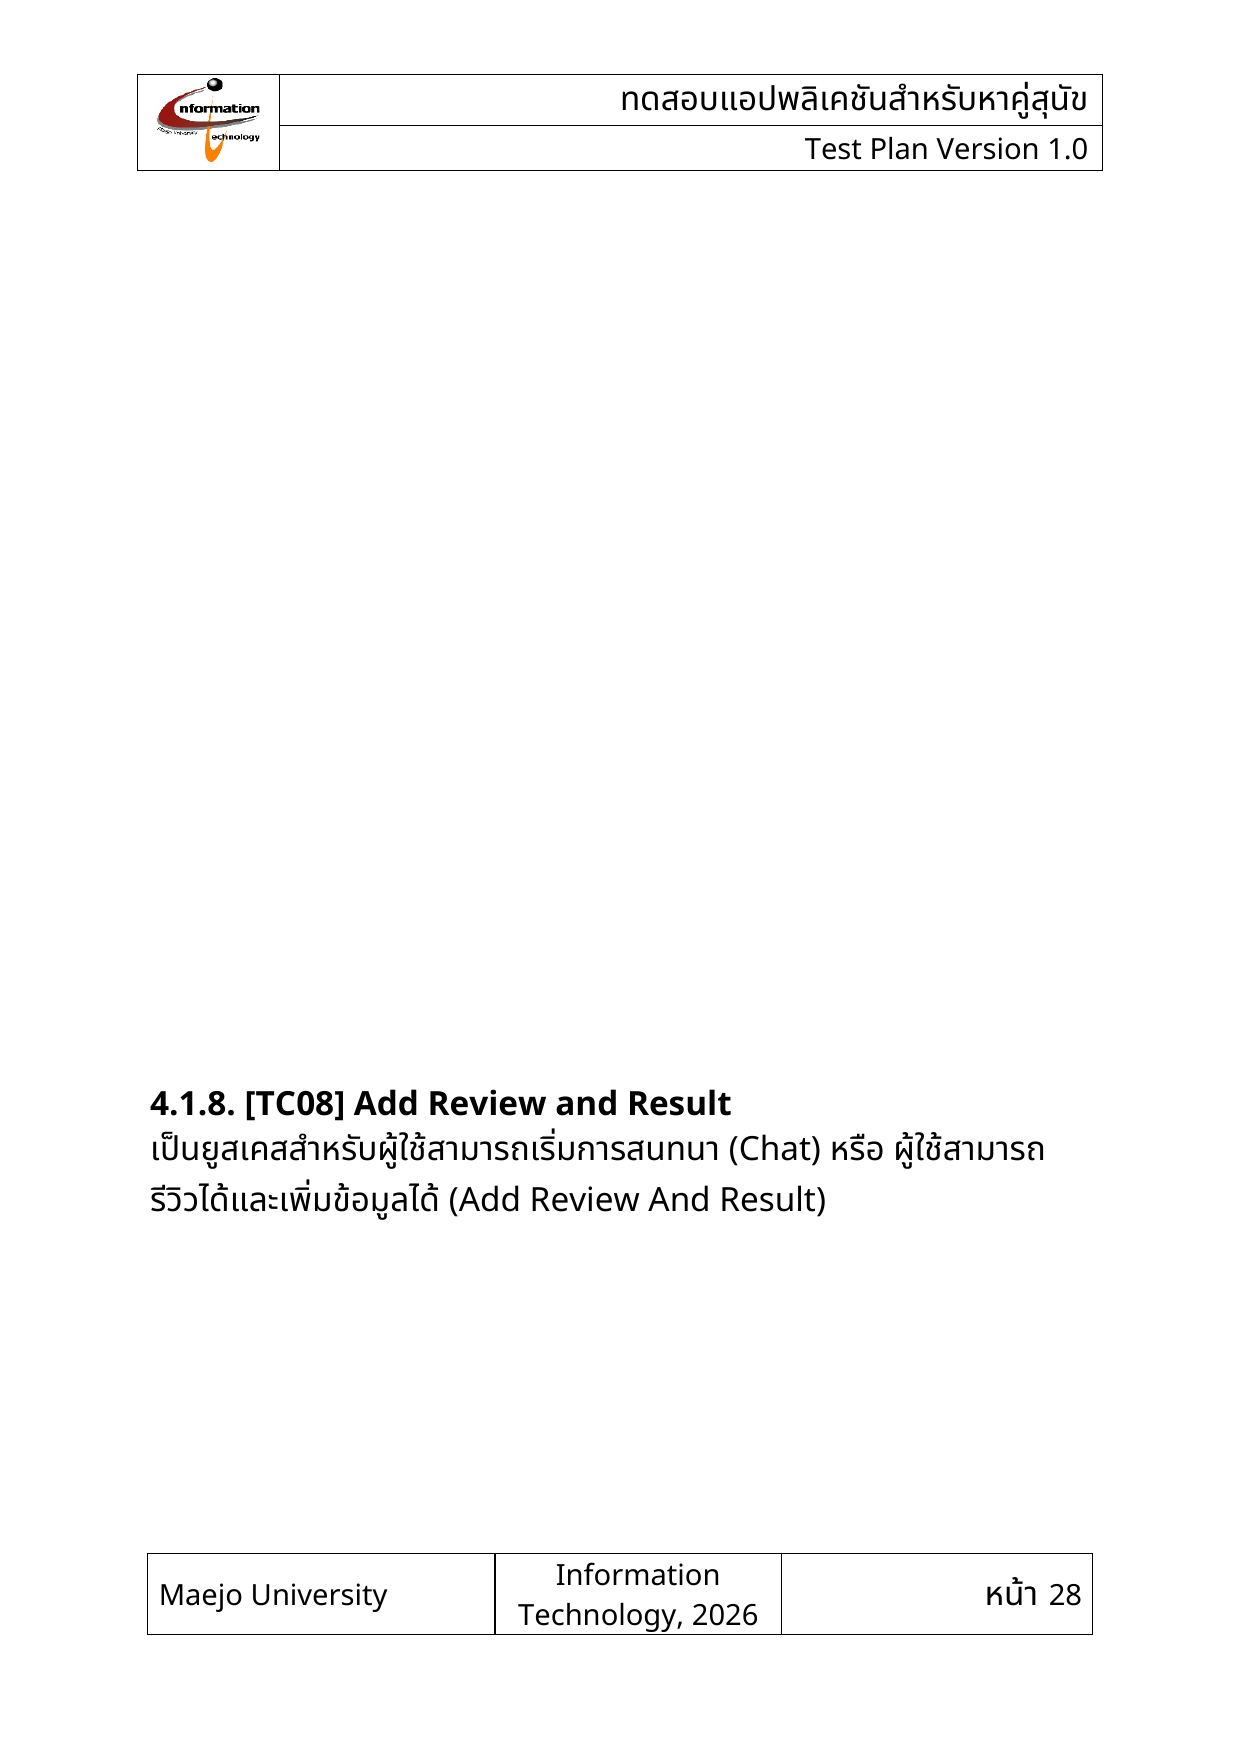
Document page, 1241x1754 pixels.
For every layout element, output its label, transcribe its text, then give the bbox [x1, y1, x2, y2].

text 4.1.8. [TC08] Add Review and Result [150, 1080, 1090, 1125]
picture [156, 78, 260, 162]
text เป็นยูสเคสสำหรับผู้ใช้สามารถเริ่มการสนทนา (Chat) หรือ ผู้ใช้สามารถรีวิวได้และเพิ่มข้อมูลได้ (Add Review And Result) [150, 1125, 1090, 1226]
